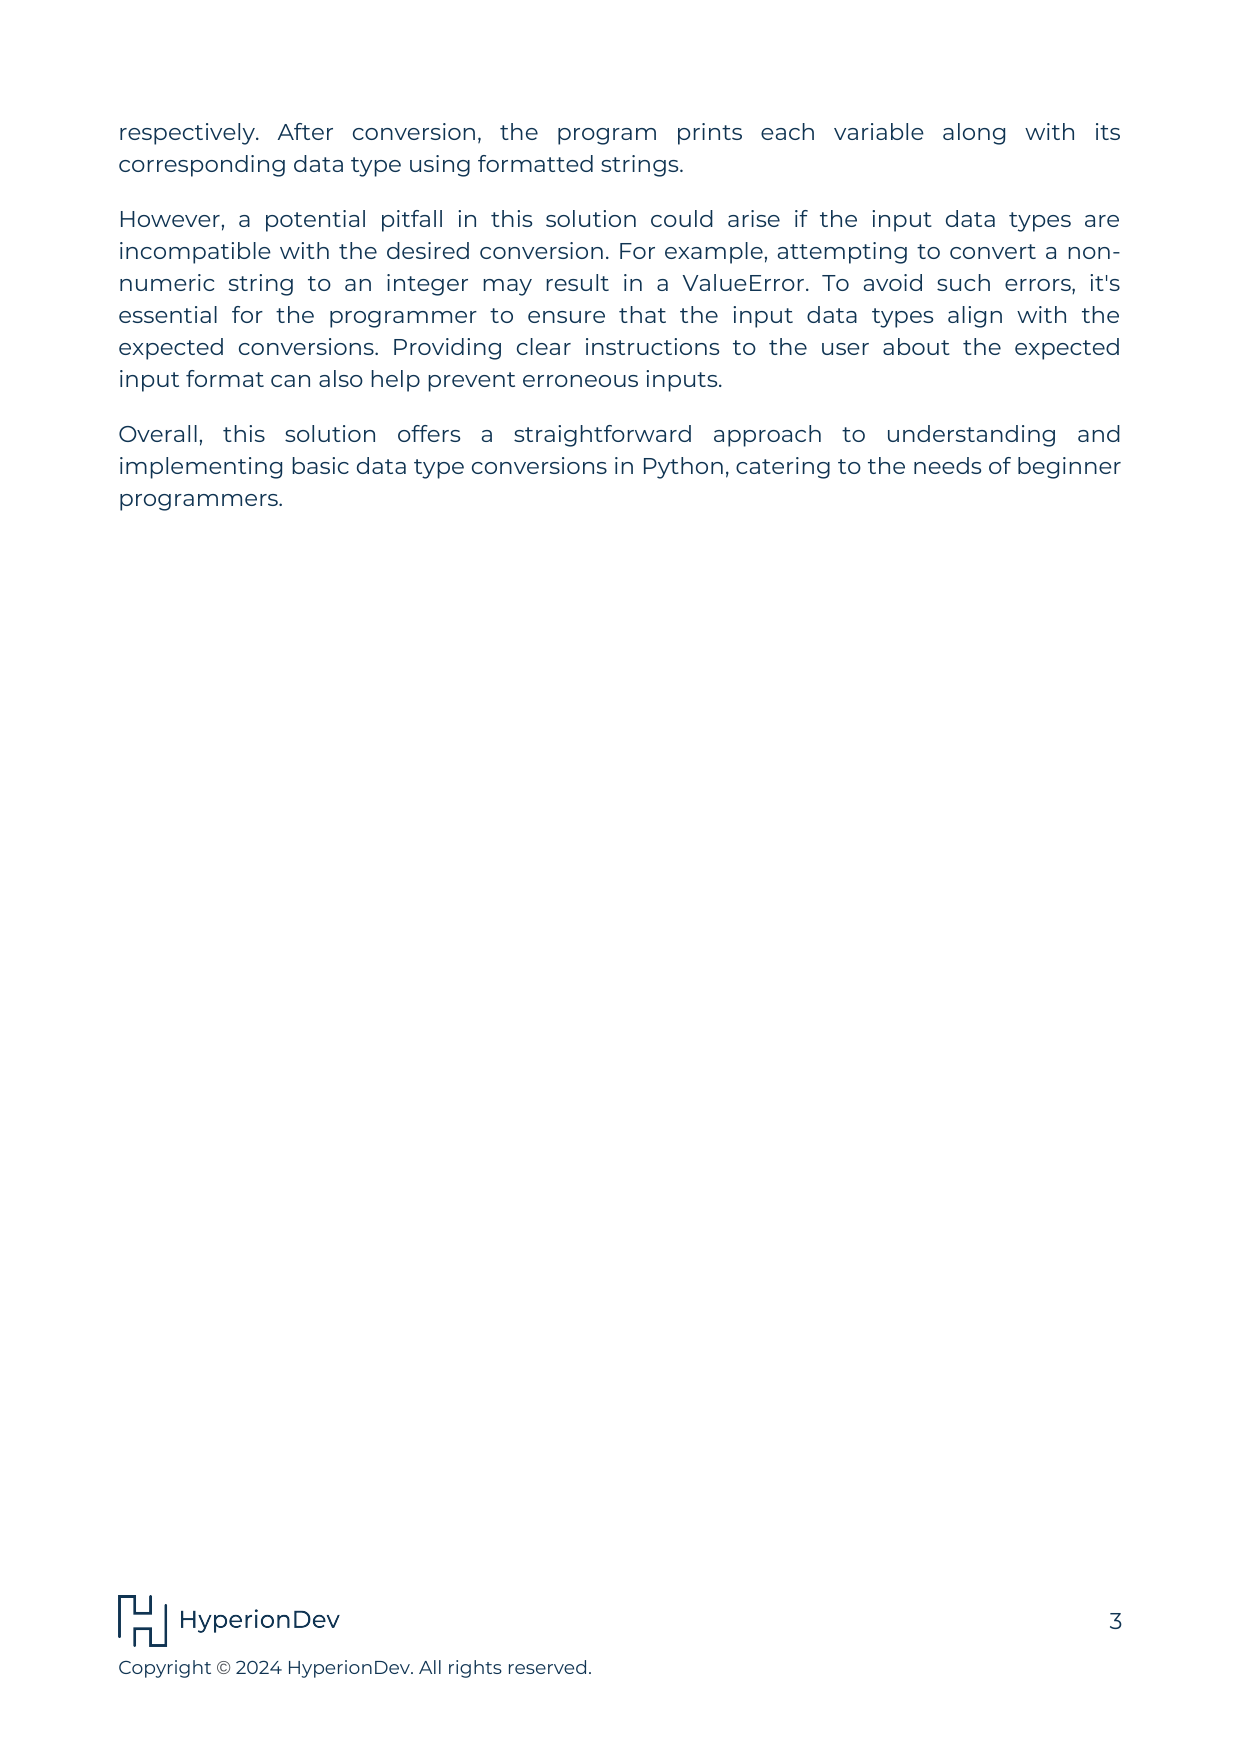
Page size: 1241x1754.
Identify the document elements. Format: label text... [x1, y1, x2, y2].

picture [118, 1595, 340, 1647]
text Overall, this solution offers a straightforward approach to understanding and implementing basic data type conversions in Python, catering to the needs of beginner programmers. [118, 421, 1122, 513]
text However, a potential pitfall in this solution could arise if the input data types are incompatible with the desired conversion. For example, attempting to convert a non-numeric string to an integer may result in a ValueError. To avoid such errors, it's essential for the programmer to ensure that the input data types align with the expected conversions. Providing clear instructions to the user about the expected input format can also help prevent erroneous inputs. [118, 205, 1122, 393]
